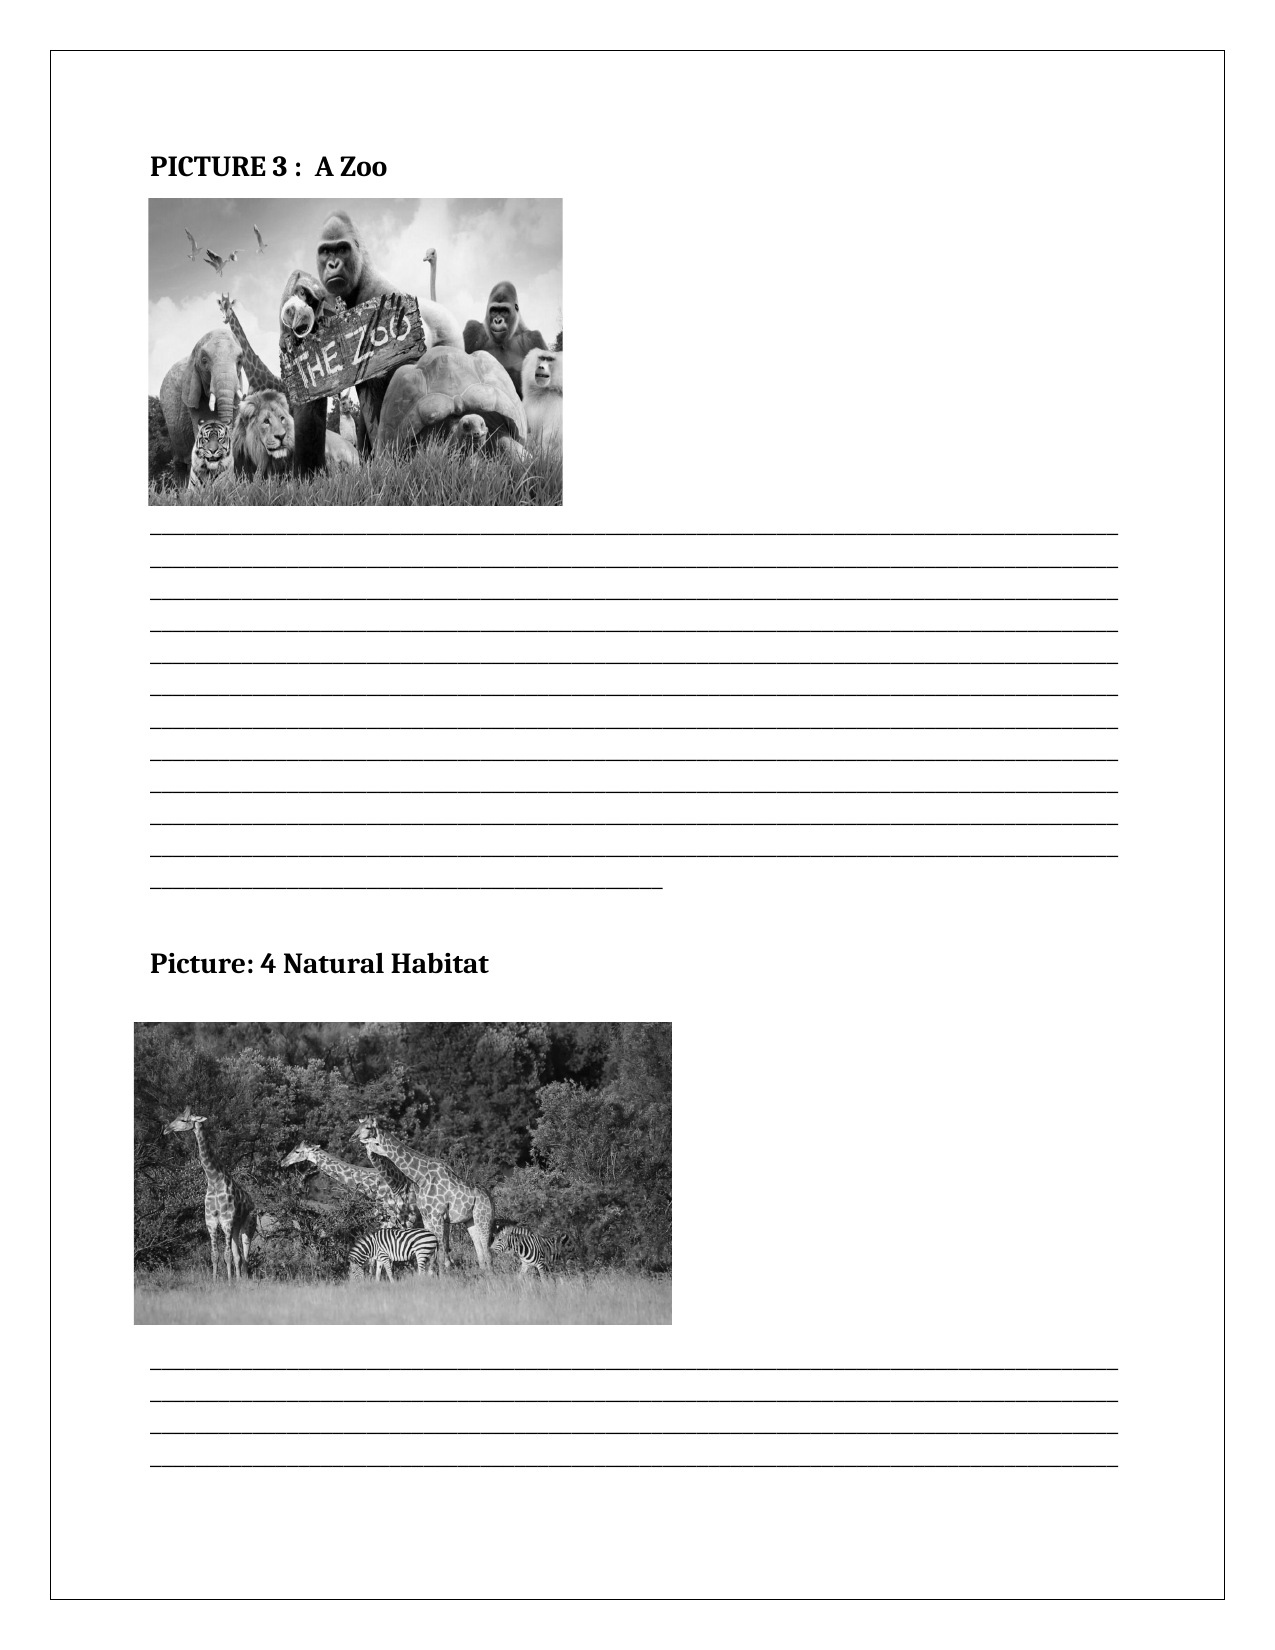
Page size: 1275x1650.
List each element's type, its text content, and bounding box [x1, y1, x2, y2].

text ____________________________________________________________________________________________________________________________________________________________________________________________________________________________________________________________________________________________________________________________________________________________________________________________________________________________________________________________________________________________________________________________________________________________________________________________________________________________________________________________________________________________________________________________________________________________________________________________________________________________________________________________________________________________________________________________________________________________________________________________________________________ [150, 188, 1125, 893]
subtitle PICTURE 3 : A Zoo [150, 150, 1125, 183]
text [150, 1059, 1125, 1470]
subtitle Picture: 4 Natural Habitat [150, 947, 1125, 980]
